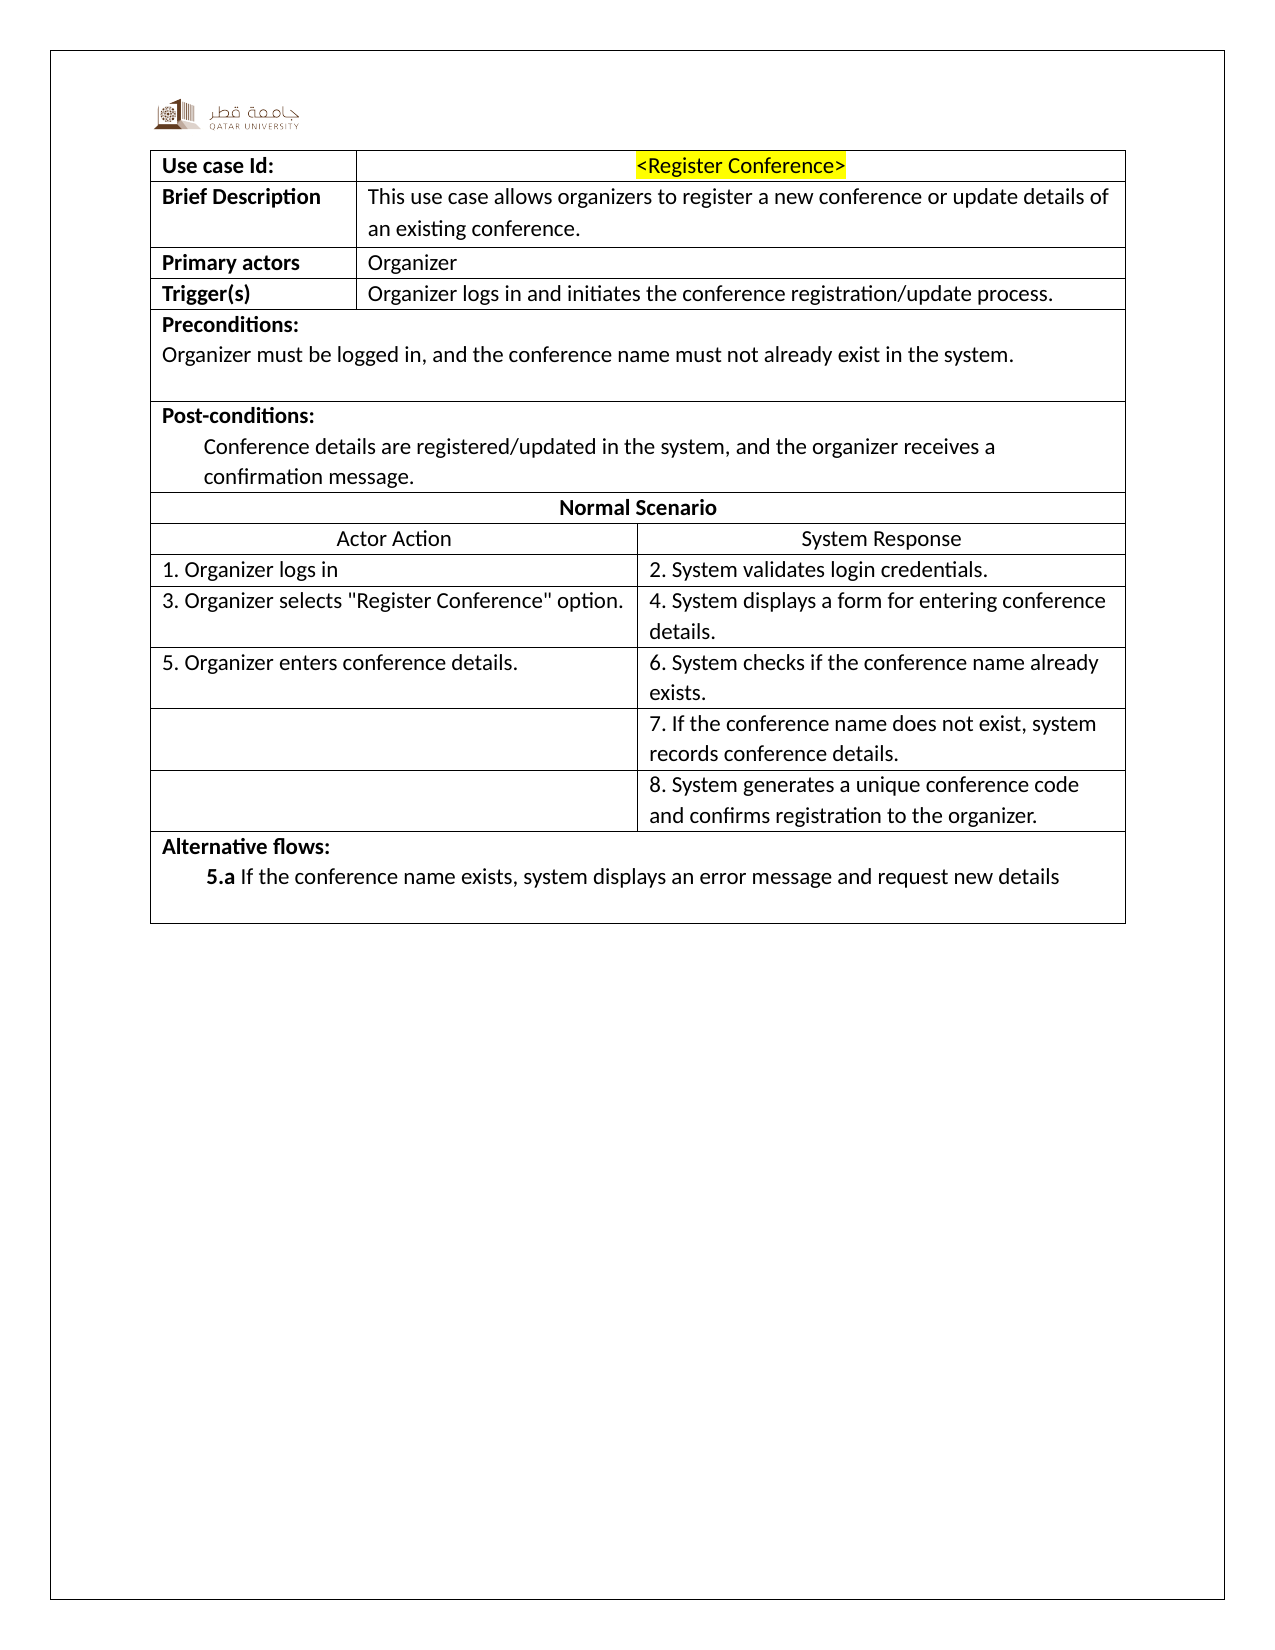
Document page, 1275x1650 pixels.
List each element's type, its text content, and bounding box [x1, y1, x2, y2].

table_cell [151, 771, 637, 831]
table_cell 8. System generates a unique conference code and confirms registration to the organizer. [638, 771, 1125, 831]
table_cell System Response [638, 524, 1125, 554]
picture [150, 75, 302, 149]
table_cell Organizer logs in and initiates the conference registration/update process. [357, 279, 1125, 309]
table_cell 3. Organizer selects "Register Conference" option. [151, 587, 637, 647]
table_cell 1. Organizer logs in [151, 555, 637, 586]
table_cell This use case allows organizers to register a new conference or update details of an existing conference. [357, 182, 1125, 247]
table_cell Primary actors [151, 248, 356, 278]
table_cell Preconditions: Organizer must be logged in, and the conference name must not already exist in the system. [151, 310, 1125, 401]
table_cell Normal Scenario [151, 493, 1125, 523]
table_cell 6. System checks if the conference name already exists. [638, 648, 1125, 708]
table_header Use case Id: [151, 151, 356, 181]
table_cell [151, 709, 637, 769]
table_cell 4. System displays a form for entering conference details. [638, 587, 1125, 647]
table_cell Organizer [357, 248, 1125, 278]
table_cell 2. System validates login credentials. [638, 555, 1125, 586]
table_cell Actor Action [151, 524, 637, 554]
table_cell Brief Description [151, 182, 356, 247]
table_cell 7. If the conference name does not exist, system records conference details. [638, 709, 1125, 769]
table_cell Trigger(s) [151, 279, 356, 309]
table_cell Alternative flows: 5.a If the conference name exists, system displays an error message and request new details [151, 832, 1125, 922]
table_cell 5. Organizer enters conference details. [151, 648, 637, 708]
table_cell Post-conditions: Conference details are registered/updated in the system, and the organizer receives a confirmation message. [151, 402, 1125, 492]
table_header <Register Conference> [357, 151, 1125, 181]
